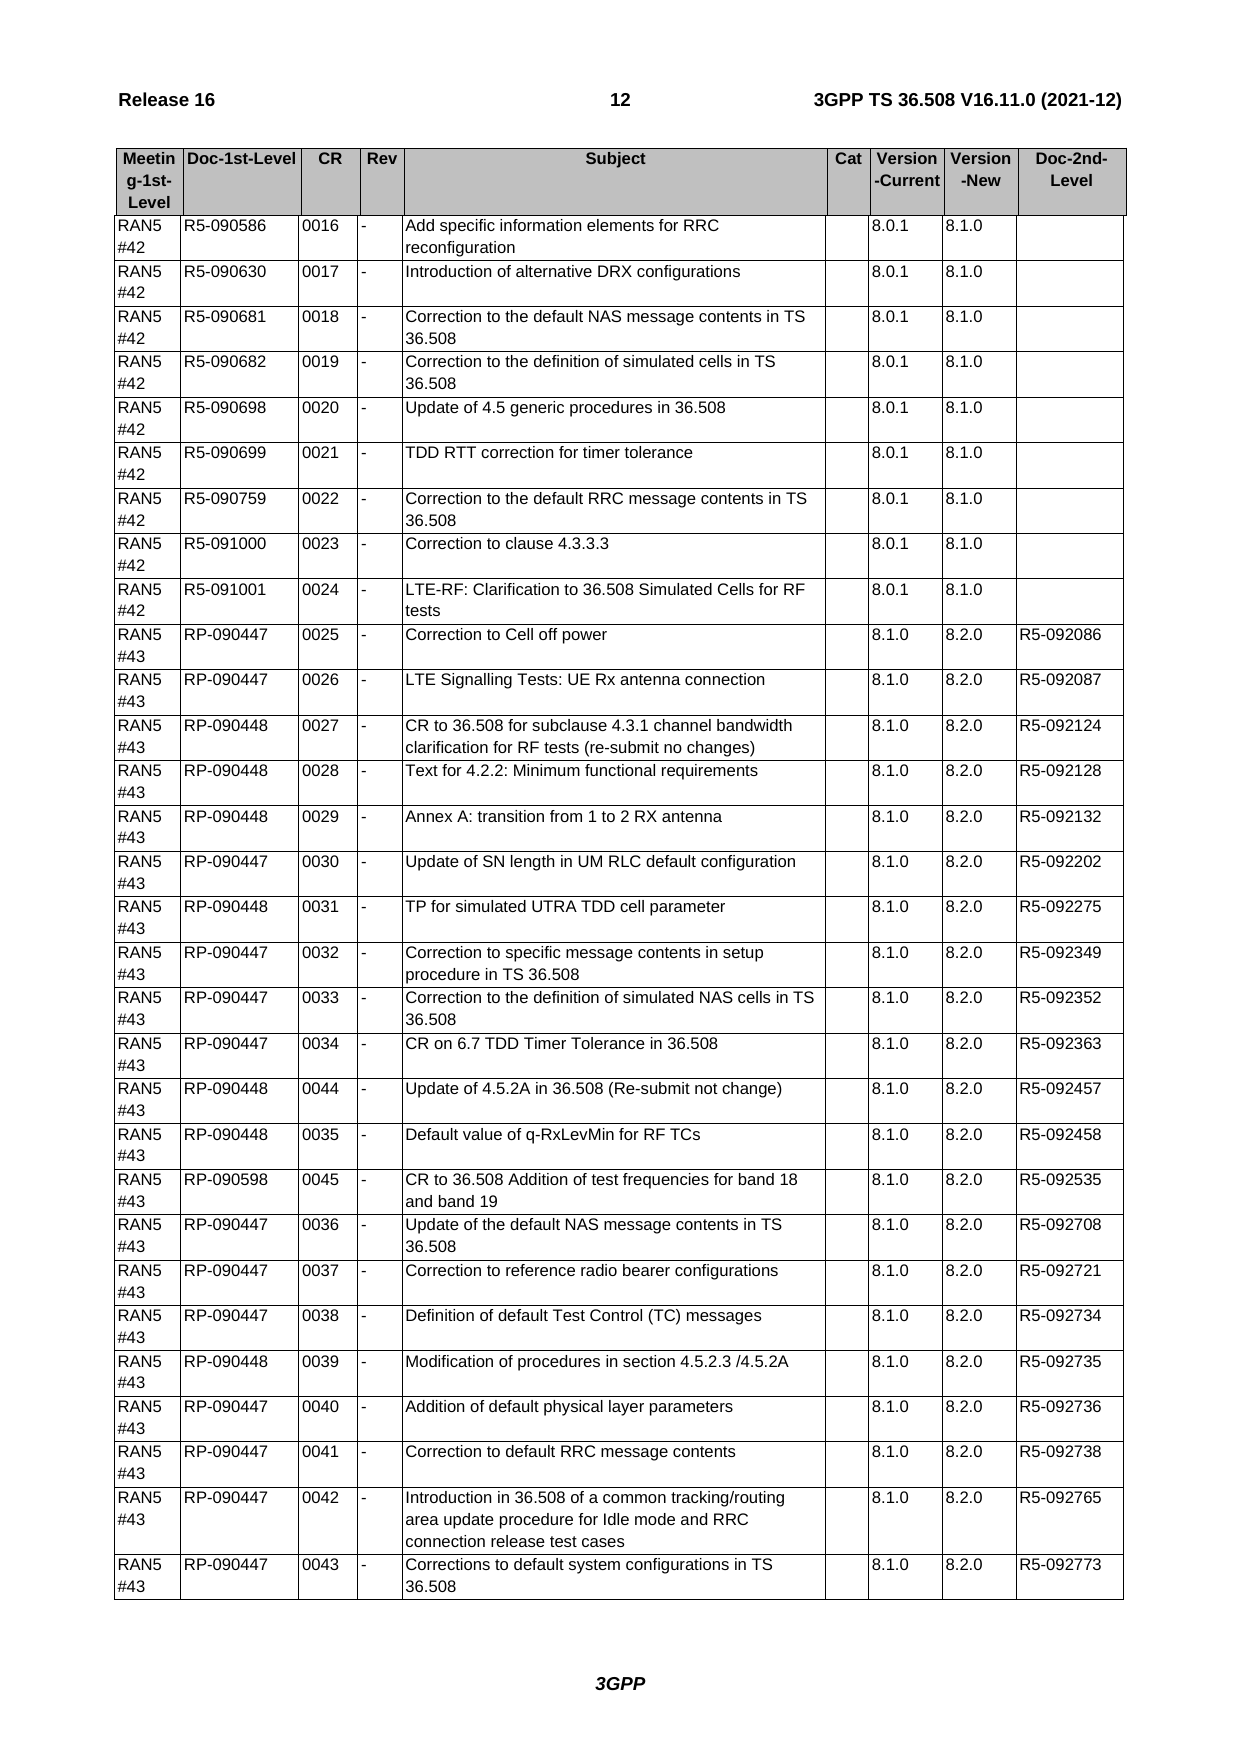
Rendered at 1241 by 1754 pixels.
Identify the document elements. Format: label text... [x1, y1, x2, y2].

table_cell R5-090630 [181, 261, 298, 306]
table_cell RP-090447 [181, 1306, 298, 1350]
table_cell - [358, 1397, 402, 1441]
table_cell [826, 1261, 868, 1305]
table_cell RP-090448 [181, 806, 298, 851]
table_cell [826, 1124, 868, 1169]
table_cell RAN5 #43 [115, 625, 180, 669]
table_cell Corrections to default system configurations in TS 36.508 [403, 1555, 825, 1599]
table_cell R5-092363 [1017, 1034, 1123, 1078]
table_cell - [358, 261, 402, 306]
table_cell 8.1.0 [869, 1488, 942, 1554]
table_cell - [358, 1442, 402, 1487]
table_cell RP-090447 [181, 1555, 298, 1599]
table_cell [826, 852, 868, 896]
table_cell RAN5 #42 [115, 216, 180, 260]
table_cell R5-092708 [1017, 1215, 1123, 1259]
table_cell - [358, 534, 402, 578]
table_cell RAN5 #43 [115, 1124, 180, 1169]
table_cell R5-092736 [1017, 1397, 1123, 1441]
table_cell 0028 [299, 761, 357, 805]
table_cell 0034 [299, 1034, 357, 1078]
table_cell 8.1.0 [869, 716, 942, 760]
table_cell [1017, 216, 1123, 260]
table_cell - [358, 1351, 402, 1396]
table_cell - [358, 398, 402, 442]
table_cell 0035 [299, 1124, 357, 1169]
table_cell 8.2.0 [943, 1442, 1016, 1487]
table_cell RAN5 #42 [115, 307, 180, 351]
table_cell CR to 36.508 Addition of test frequencies for band 18 and band 19 [403, 1170, 825, 1214]
table_cell 8.1.0 [869, 1124, 942, 1169]
table_cell 8.2.0 [943, 1306, 1016, 1350]
table_cell 8.2.0 [943, 1261, 1016, 1305]
table_cell Correction to clause 4.3.3.3 [403, 534, 825, 578]
table_cell 0041 [299, 1442, 357, 1487]
table_cell 0023 [299, 534, 357, 578]
table_cell R5-092202 [1017, 852, 1123, 896]
table_cell - [358, 1215, 402, 1259]
table_cell RAN5 #43 [115, 1351, 180, 1396]
table_cell 8.1.0 [869, 1397, 942, 1441]
table_cell [1017, 489, 1123, 533]
table_cell - [358, 852, 402, 896]
table_cell Correction to reference radio bearer configurations [403, 1261, 825, 1305]
table_cell - [358, 489, 402, 533]
table_cell 8.2.0 [943, 852, 1016, 896]
table_cell 0020 [299, 398, 357, 442]
table_cell [826, 943, 868, 987]
table_cell RP-090447 [181, 1034, 298, 1078]
table_cell - [358, 579, 402, 624]
table_cell CR on 6.7 TDD Timer Tolerance in 36.508 [403, 1034, 825, 1078]
table_cell 0030 [299, 852, 357, 896]
table_cell - [358, 625, 402, 669]
table_cell RAN5 #43 [115, 1079, 180, 1123]
table_cell RAN5 #43 [115, 1397, 180, 1441]
table_cell R5-090586 [181, 216, 298, 260]
table_cell R5-092087 [1017, 670, 1123, 714]
table_cell [826, 1215, 868, 1259]
table_cell 8.1.0 [943, 352, 1016, 397]
table_cell RAN5 #43 [115, 1215, 180, 1259]
table_cell - [358, 1488, 402, 1554]
table_cell [826, 1555, 868, 1599]
table_cell R5-092765 [1017, 1488, 1123, 1554]
table_cell R5-092132 [1017, 806, 1123, 851]
table_cell - [358, 1261, 402, 1305]
table_cell RAN5 #43 [115, 1442, 180, 1487]
table_cell RP-090447 [181, 1261, 298, 1305]
table_cell Default value of q-RxLevMin for RF TCs [403, 1124, 825, 1169]
table_cell [826, 489, 868, 533]
table_cell RAN5 #43 [115, 761, 180, 805]
table_cell R5-090699 [181, 443, 298, 487]
table_cell R5-092721 [1017, 1261, 1123, 1305]
table_cell 8.0.1 [869, 352, 942, 397]
table_cell 0045 [299, 1170, 357, 1214]
table_cell [1017, 261, 1123, 306]
table_cell 8.2.0 [943, 943, 1016, 987]
table_header CR [302, 149, 360, 215]
table_cell 8.2.0 [943, 625, 1016, 669]
table_cell [826, 625, 868, 669]
table_cell 8.0.1 [869, 261, 942, 306]
table_cell 8.1.0 [869, 988, 942, 1032]
table_cell 0039 [299, 1351, 357, 1396]
table_cell [826, 988, 868, 1032]
table_cell 8.1.0 [869, 1034, 942, 1078]
table_cell 0029 [299, 806, 357, 851]
table_cell [826, 1442, 868, 1487]
table_cell [1017, 352, 1123, 397]
table_cell Annex A: transition from 1 to 2 RX antenna [403, 806, 825, 851]
table_cell 0043 [299, 1555, 357, 1599]
table_cell R5-092738 [1017, 1442, 1123, 1487]
table_cell 8.0.1 [869, 443, 942, 487]
table_cell 8.0.1 [869, 307, 942, 351]
table_cell Text for 4.2.2: Minimum functional requirements [403, 761, 825, 805]
table_cell 8.1.0 [869, 852, 942, 896]
table_cell RAN5 #43 [115, 1488, 180, 1554]
table_cell 0036 [299, 1215, 357, 1259]
table_cell 8.1.0 [943, 216, 1016, 260]
table_cell RAN5 #42 [115, 398, 180, 442]
table_cell RAN5 #43 [115, 988, 180, 1032]
table_cell 8.2.0 [943, 1397, 1016, 1441]
table_cell RAN5 #42 [115, 534, 180, 578]
table_cell TDD RTT correction for timer tolerance [403, 443, 825, 487]
table_cell CR to 36.508 for subclause 4.3.1 channel bandwidth clarification for RF tests (re-submit no changes) [403, 716, 825, 760]
table_cell RAN5 #42 [115, 443, 180, 487]
table_cell [826, 1079, 868, 1123]
table_cell [826, 716, 868, 760]
table_cell [1017, 443, 1123, 487]
table_cell [826, 670, 868, 714]
table_cell - [358, 1306, 402, 1350]
table_cell [826, 1170, 868, 1214]
table_cell RP-090448 [181, 1351, 298, 1396]
table_cell Update of the default NAS message contents in TS 36.508 [403, 1215, 825, 1259]
table_cell 8.1.0 [869, 1555, 942, 1599]
table_cell LTE Signalling Tests: UE Rx antenna connection [403, 670, 825, 714]
table_cell R5-092275 [1017, 897, 1123, 942]
table_cell R5-091000 [181, 534, 298, 578]
table_cell [826, 534, 868, 578]
table_cell 8.2.0 [943, 1124, 1016, 1169]
table_cell R5-090682 [181, 352, 298, 397]
table_cell 8.0.1 [869, 216, 942, 260]
table_cell [826, 1306, 868, 1350]
table_cell Correction to the definition of simulated NAS cells in TS 36.508 [403, 988, 825, 1032]
table_cell [826, 352, 868, 397]
table_cell 8.1.0 [869, 1306, 942, 1350]
table_cell 8.1.0 [869, 670, 942, 714]
table_cell [826, 1351, 868, 1396]
table_cell 8.1.0 [869, 1351, 942, 1396]
table_cell RP-090448 [181, 897, 298, 942]
table_cell 0031 [299, 897, 357, 942]
table_cell [826, 579, 868, 624]
table_cell 8.1.0 [943, 489, 1016, 533]
table_cell 0022 [299, 489, 357, 533]
table_cell R5-092457 [1017, 1079, 1123, 1123]
table_header Subject [405, 149, 827, 215]
table_cell 8.1.0 [869, 943, 942, 987]
table_cell RAN5 #43 [115, 852, 180, 896]
table_cell Update of SN length in UM RLC default configuration [403, 852, 825, 896]
table_cell RP-090447 [181, 1442, 298, 1487]
table_cell RAN5 #43 [115, 897, 180, 942]
table_cell Add specific information elements for RRC reconfiguration [403, 216, 825, 260]
table_cell 0032 [299, 943, 357, 987]
table_cell - [358, 988, 402, 1032]
table_cell - [358, 1170, 402, 1214]
table_cell [1017, 398, 1123, 442]
table_cell 8.1.0 [869, 1170, 942, 1214]
table_cell RAN5 #43 [115, 1034, 180, 1078]
table_cell 8.1.0 [869, 1261, 942, 1305]
table_cell - [358, 352, 402, 397]
table_cell 8.1.0 [869, 761, 942, 805]
table_cell RAN5 #43 [115, 1170, 180, 1214]
table_cell 0040 [299, 1397, 357, 1441]
table_cell - [358, 806, 402, 851]
table_header Meeting-1st-Level [117, 149, 183, 215]
table_cell Introduction in 36.508 of a common tracking/routing area update procedure for Idle mode and RRC connection release test cases [403, 1488, 825, 1554]
table_cell Modification of procedures in section 4.5.2.3 /4.5.2A [403, 1351, 825, 1396]
table_cell [826, 761, 868, 805]
table_cell 0026 [299, 670, 357, 714]
table_cell 8.2.0 [943, 1034, 1016, 1078]
table_cell 8.1.0 [943, 398, 1016, 442]
table_cell RP-090447 [181, 852, 298, 896]
table_cell 0018 [299, 307, 357, 351]
table_cell Correction to the default RRC message contents in TS 36.508 [403, 489, 825, 533]
table_cell RP-090447 [181, 670, 298, 714]
table_cell [826, 1488, 868, 1554]
table_cell R5-090759 [181, 489, 298, 533]
table_cell [826, 398, 868, 442]
table_header Version-New [945, 149, 1018, 215]
table_cell [826, 216, 868, 260]
table_header Cat [828, 149, 870, 215]
table_cell - [358, 716, 402, 760]
table_cell 8.2.0 [943, 761, 1016, 805]
table_cell RP-090447 [181, 1488, 298, 1554]
table_cell [1017, 534, 1123, 578]
table_cell 8.1.0 [943, 261, 1016, 306]
table_header Doc-2nd-Level [1019, 149, 1126, 215]
table_cell Update of 4.5.2A in 36.508 (Re-submit not change) [403, 1079, 825, 1123]
table_cell Definition of default Test Control (TC) messages [403, 1306, 825, 1350]
table_cell TP for simulated UTRA TDD cell parameter [403, 897, 825, 942]
table_cell [826, 1034, 868, 1078]
table_cell Addition of default physical layer parameters [403, 1397, 825, 1441]
table_header Doc-1st-Level [184, 149, 301, 215]
table_cell 8.0.1 [869, 398, 942, 442]
table_cell [826, 1397, 868, 1441]
table_cell - [358, 1555, 402, 1599]
table_cell 8.1.0 [869, 625, 942, 669]
table_cell 0033 [299, 988, 357, 1032]
table_cell R5-091001 [181, 579, 298, 624]
table_cell - [358, 443, 402, 487]
table_cell - [358, 307, 402, 351]
table_cell - [358, 216, 402, 260]
table_cell 8.2.0 [943, 897, 1016, 942]
table_cell R5-092535 [1017, 1170, 1123, 1214]
table_cell [1017, 307, 1123, 351]
table_cell 8.1.0 [943, 534, 1016, 578]
table_cell R5-090681 [181, 307, 298, 351]
table_cell 8.2.0 [943, 1079, 1016, 1123]
table_cell 0044 [299, 1079, 357, 1123]
table_cell RAN5 #43 [115, 1261, 180, 1305]
table_cell RP-090447 [181, 988, 298, 1032]
table_header Rev [361, 149, 404, 215]
table_cell RAN5 #43 [115, 716, 180, 760]
table_cell 8.2.0 [943, 1555, 1016, 1599]
table_cell RAN5 #42 [115, 352, 180, 397]
table_cell 8.2.0 [943, 716, 1016, 760]
table_cell R5-092124 [1017, 716, 1123, 760]
table_cell - [358, 897, 402, 942]
table_cell RAN5 #43 [115, 806, 180, 851]
table_cell 0024 [299, 579, 357, 624]
table_cell 8.2.0 [943, 1170, 1016, 1214]
table_cell 8.1.0 [869, 1442, 942, 1487]
table_cell - [358, 1079, 402, 1123]
table_cell 8.2.0 [943, 670, 1016, 714]
table_cell R5-092458 [1017, 1124, 1123, 1169]
table_cell Correction to the default NAS message contents in TS 36.508 [403, 307, 825, 351]
table_cell RP-090447 [181, 625, 298, 669]
table_cell 0021 [299, 443, 357, 487]
table_cell 8.1.0 [869, 897, 942, 942]
table_cell [826, 261, 868, 306]
table_cell R5-092128 [1017, 761, 1123, 805]
table_cell 0016 [299, 216, 357, 260]
table_cell R5-092734 [1017, 1306, 1123, 1350]
table_cell RP-090598 [181, 1170, 298, 1214]
table_cell 0042 [299, 1488, 357, 1554]
table_cell 0027 [299, 716, 357, 760]
table_cell RP-090448 [181, 1079, 298, 1123]
table_cell R5-092086 [1017, 625, 1123, 669]
table_cell RAN5 #42 [115, 261, 180, 306]
table_cell R5-092352 [1017, 988, 1123, 1032]
table_cell RP-090448 [181, 1124, 298, 1169]
table_cell 8.1.0 [869, 1079, 942, 1123]
table_cell R5-090698 [181, 398, 298, 442]
table_cell [826, 443, 868, 487]
table_cell 8.0.1 [869, 489, 942, 533]
table_cell [826, 897, 868, 942]
table_cell 8.1.0 [943, 307, 1016, 351]
table_cell R5-092773 [1017, 1555, 1123, 1599]
table_cell 8.1.0 [869, 1215, 942, 1259]
table_cell 8.2.0 [943, 1215, 1016, 1259]
table_cell RAN5 #42 [115, 489, 180, 533]
table_cell 0019 [299, 352, 357, 397]
table_cell RP-090447 [181, 1397, 298, 1441]
table_cell 8.2.0 [943, 806, 1016, 851]
table_cell 0017 [299, 261, 357, 306]
table_cell Correction to default RRC message contents [403, 1442, 825, 1487]
table_cell [826, 307, 868, 351]
table_cell 0025 [299, 625, 357, 669]
table_cell RAN5 #43 [115, 1306, 180, 1350]
table_cell RAN5 #42 [115, 579, 180, 624]
table_cell 8.2.0 [943, 1488, 1016, 1554]
table_cell 8.0.1 [869, 579, 942, 624]
table_cell RAN5 #43 [115, 670, 180, 714]
table_cell Correction to the definition of simulated cells in TS 36.508 [403, 352, 825, 397]
table_cell Correction to Cell off power [403, 625, 825, 669]
table_cell - [358, 943, 402, 987]
table_cell Correction to specific message contents in setup procedure in TS 36.508 [403, 943, 825, 987]
table_cell RP-090448 [181, 761, 298, 805]
table_cell 8.1.0 [869, 806, 942, 851]
table_cell R5-092349 [1017, 943, 1123, 987]
table_header Version-Current [871, 149, 944, 215]
table_cell RP-090448 [181, 716, 298, 760]
table_cell 8.2.0 [943, 1351, 1016, 1396]
table_cell 0037 [299, 1261, 357, 1305]
table_cell R5-092735 [1017, 1351, 1123, 1396]
table_cell Introduction of alternative DRX configurations [403, 261, 825, 306]
table_cell 8.0.1 [869, 534, 942, 578]
table_cell 8.1.0 [943, 579, 1016, 624]
table_cell 8.2.0 [943, 988, 1016, 1032]
table_cell 8.1.0 [943, 443, 1016, 487]
table_cell - [358, 670, 402, 714]
table_cell RAN5 #43 [115, 943, 180, 987]
table_cell RAN5 #43 [115, 1555, 180, 1599]
table_cell LTE-RF: Clarification to 36.508 Simulated Cells for RF tests [403, 579, 825, 624]
table_cell Update of 4.5 generic procedures in 36.508 [403, 398, 825, 442]
table_cell [826, 806, 868, 851]
table_cell - [358, 1034, 402, 1078]
table_cell RP-090447 [181, 943, 298, 987]
table_cell - [358, 1124, 402, 1169]
table_cell [1017, 579, 1123, 624]
table_cell 0038 [299, 1306, 357, 1350]
table_cell - [358, 761, 402, 805]
table_cell RP-090447 [181, 1215, 298, 1259]
